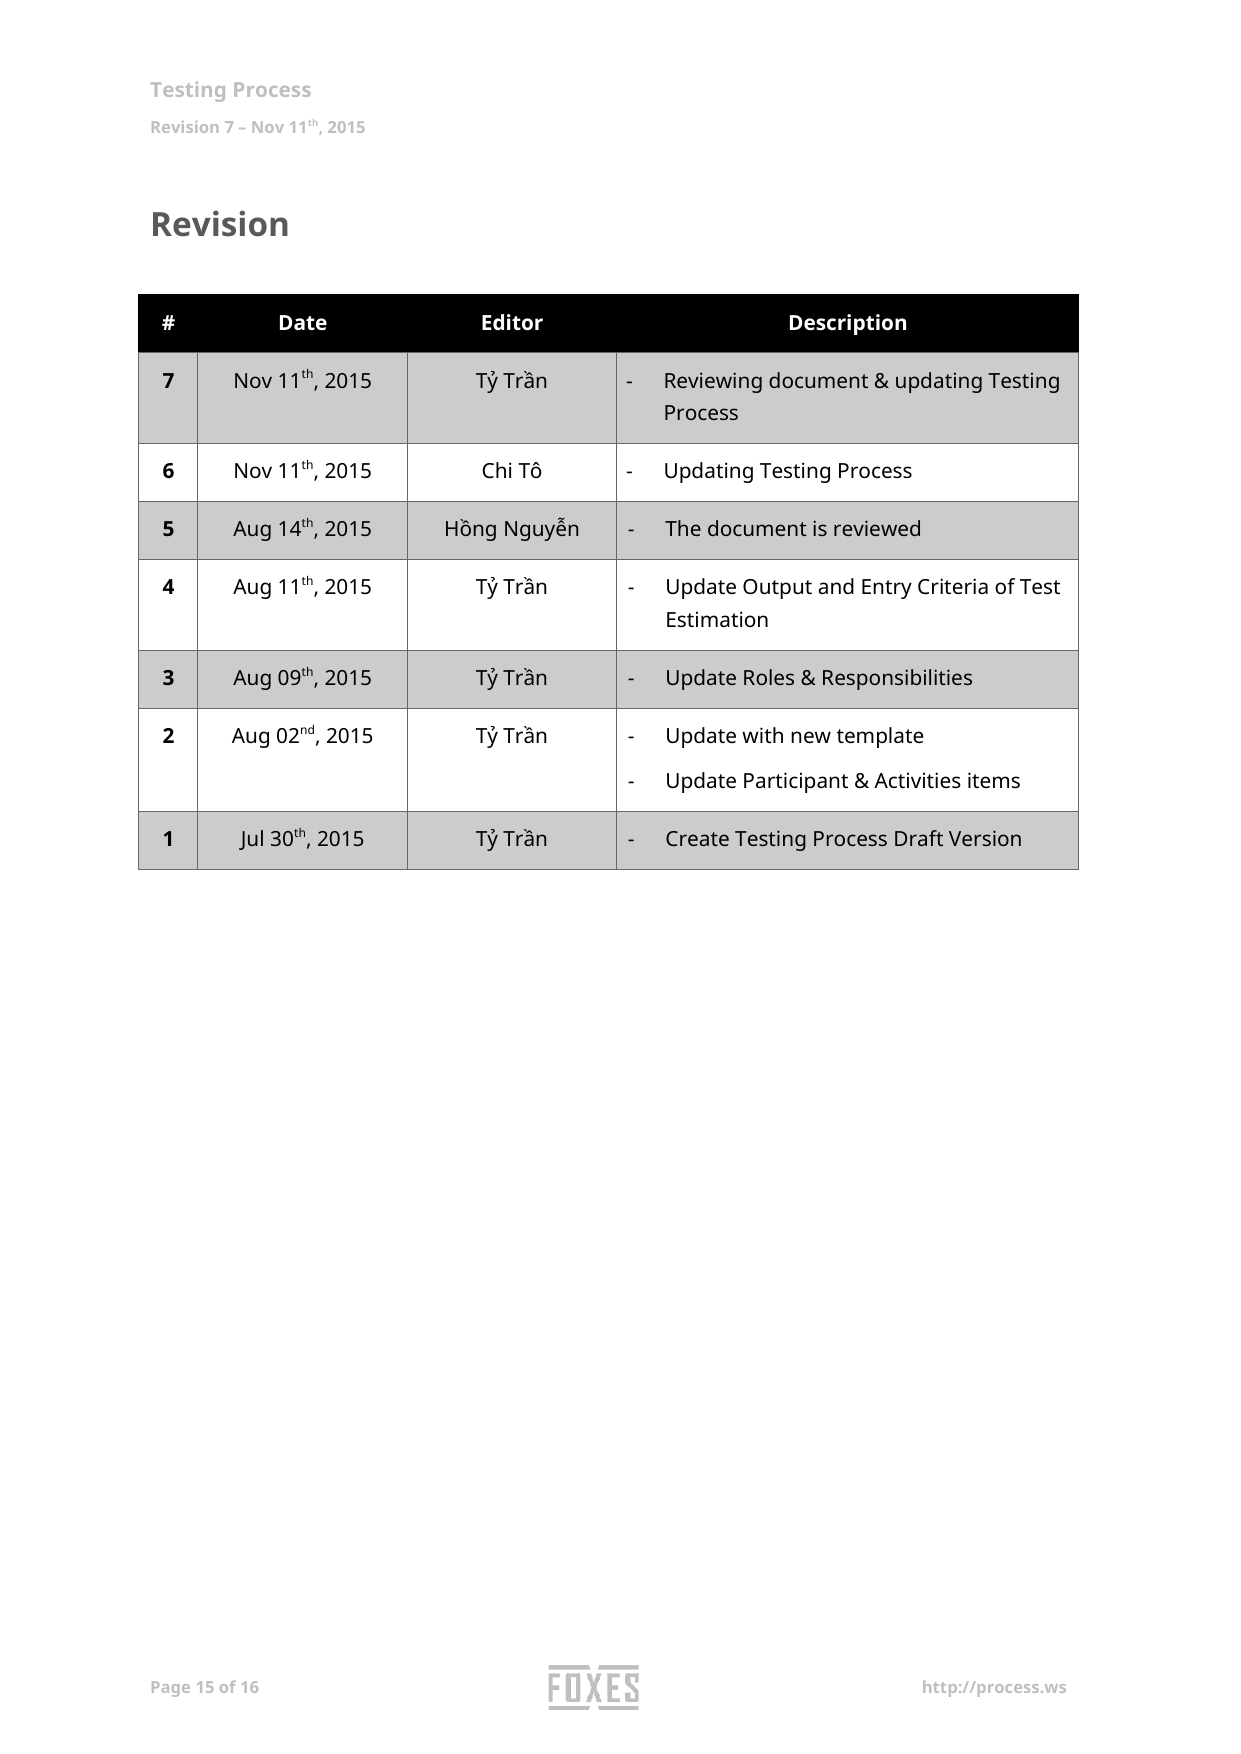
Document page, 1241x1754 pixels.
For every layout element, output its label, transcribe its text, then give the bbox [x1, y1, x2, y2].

table_cell Aug 11th, 2015 [198, 560, 407, 649]
table_cell Aug 14th, 2015 [198, 502, 407, 559]
subtitle Revision [150, 201, 1090, 247]
table_cell Reviewing document & updating Testing Process [617, 353, 1078, 443]
table_cell 2 [139, 709, 197, 811]
table_cell Tỷ Trần [408, 560, 616, 649]
table_cell Update Roles & Responsibilities [617, 651, 1078, 708]
table_cell The document is reviewed [617, 502, 1078, 559]
table_cell Tỷ Trần [408, 651, 616, 708]
table_cell 5 [139, 502, 197, 559]
table_cell Jul 30th, 2015 [198, 812, 407, 869]
table_cell Updating Testing Process [617, 444, 1078, 501]
table_cell Hồng Nguyễn [408, 502, 616, 559]
table_cell Nov 11th, 2015 [198, 444, 407, 501]
table_header # [139, 295, 197, 352]
table_cell Nov 11th, 2015 [198, 353, 407, 443]
table_cell 6 [139, 444, 197, 501]
table_cell Tỷ Trần [408, 812, 616, 869]
table_header Date [198, 295, 407, 352]
table_cell 1 [139, 812, 197, 869]
picture [548, 1665, 639, 1710]
table_cell Create Testing Process Draft Version [617, 812, 1078, 869]
table_cell Update with new template Update Participant & Activities items [617, 709, 1078, 811]
table_cell 3 [139, 651, 197, 708]
table_cell 7 [139, 353, 197, 443]
table_cell Aug 09th, 2015 [198, 651, 407, 708]
table_cell Tỷ Trần [408, 353, 616, 443]
table_cell Update Output and Entry Criteria of Test Estimation [617, 560, 1078, 649]
table_cell Chi Tô [408, 444, 616, 501]
table_cell Aug 02nd, 2015 [198, 709, 407, 811]
table_header Description [617, 295, 1078, 352]
table_cell 4 [139, 560, 197, 649]
table_header Editor [408, 295, 616, 352]
table_cell Tỷ Trần [408, 709, 616, 811]
